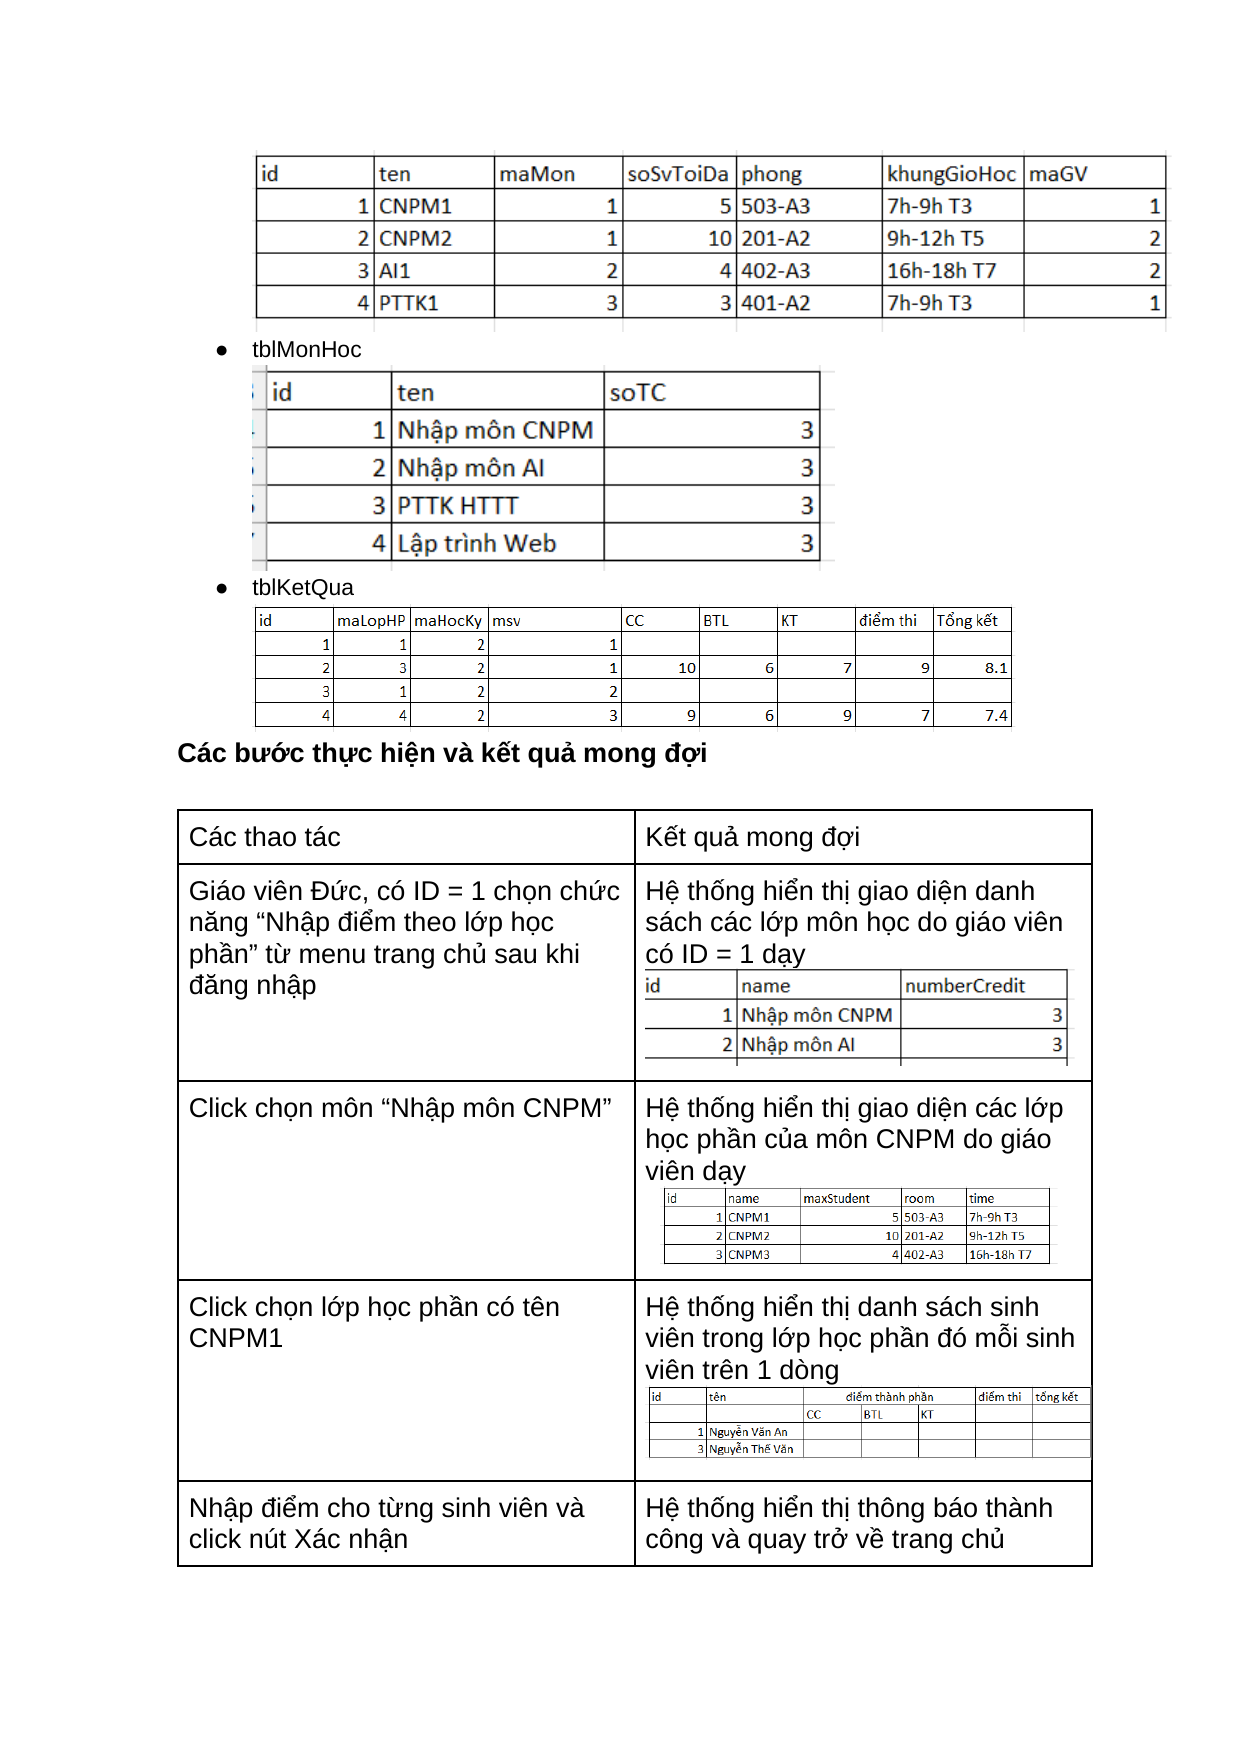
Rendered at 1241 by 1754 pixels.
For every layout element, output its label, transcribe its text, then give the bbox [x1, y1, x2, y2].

table_header Các thao tác [179, 811, 634, 863]
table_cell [636, 1482, 1091, 1565]
picture [660, 1186, 1058, 1265]
table_header Kết quả mong đợi [636, 811, 1091, 863]
table_cell Hệ thống hiển thị danh sách sinh viên trong lớp học phần đó mỗi sinh viên trên 1 dòng [636, 1281, 1091, 1479]
table_cell Hệ thống hiển thị giao diện các lớp học phần của môn CNPM do giáo viên dạy [636, 1082, 1091, 1279]
list tblMonHoc [214, 336, 1090, 362]
picture [645, 968, 1075, 1066]
table_cell Click chọn lớp học phần có tên CNPM1 [179, 1281, 634, 1479]
picture [645, 1385, 1092, 1460]
table_cell Hệ thống hiển thị giao diện danh sách các lớp môn học do giáo viên có ID = 1 dạy [636, 865, 1091, 1080]
table_cell Giáo viên Đức, có ID = 1 chọn chức năng “Nhập điểm theo lớp học phần” từ menu trang chủ sau khi đăng nhập [179, 865, 634, 1080]
picture [252, 604, 1016, 732]
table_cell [179, 1482, 634, 1565]
table_cell Click chọn môn “Nhập môn CNPM” [179, 1082, 634, 1279]
picture [252, 150, 1172, 332]
list tblKetQua [214, 574, 1090, 601]
text Các bước thực hiện và kết quả mong đợi [177, 737, 1090, 768]
picture [252, 365, 835, 571]
